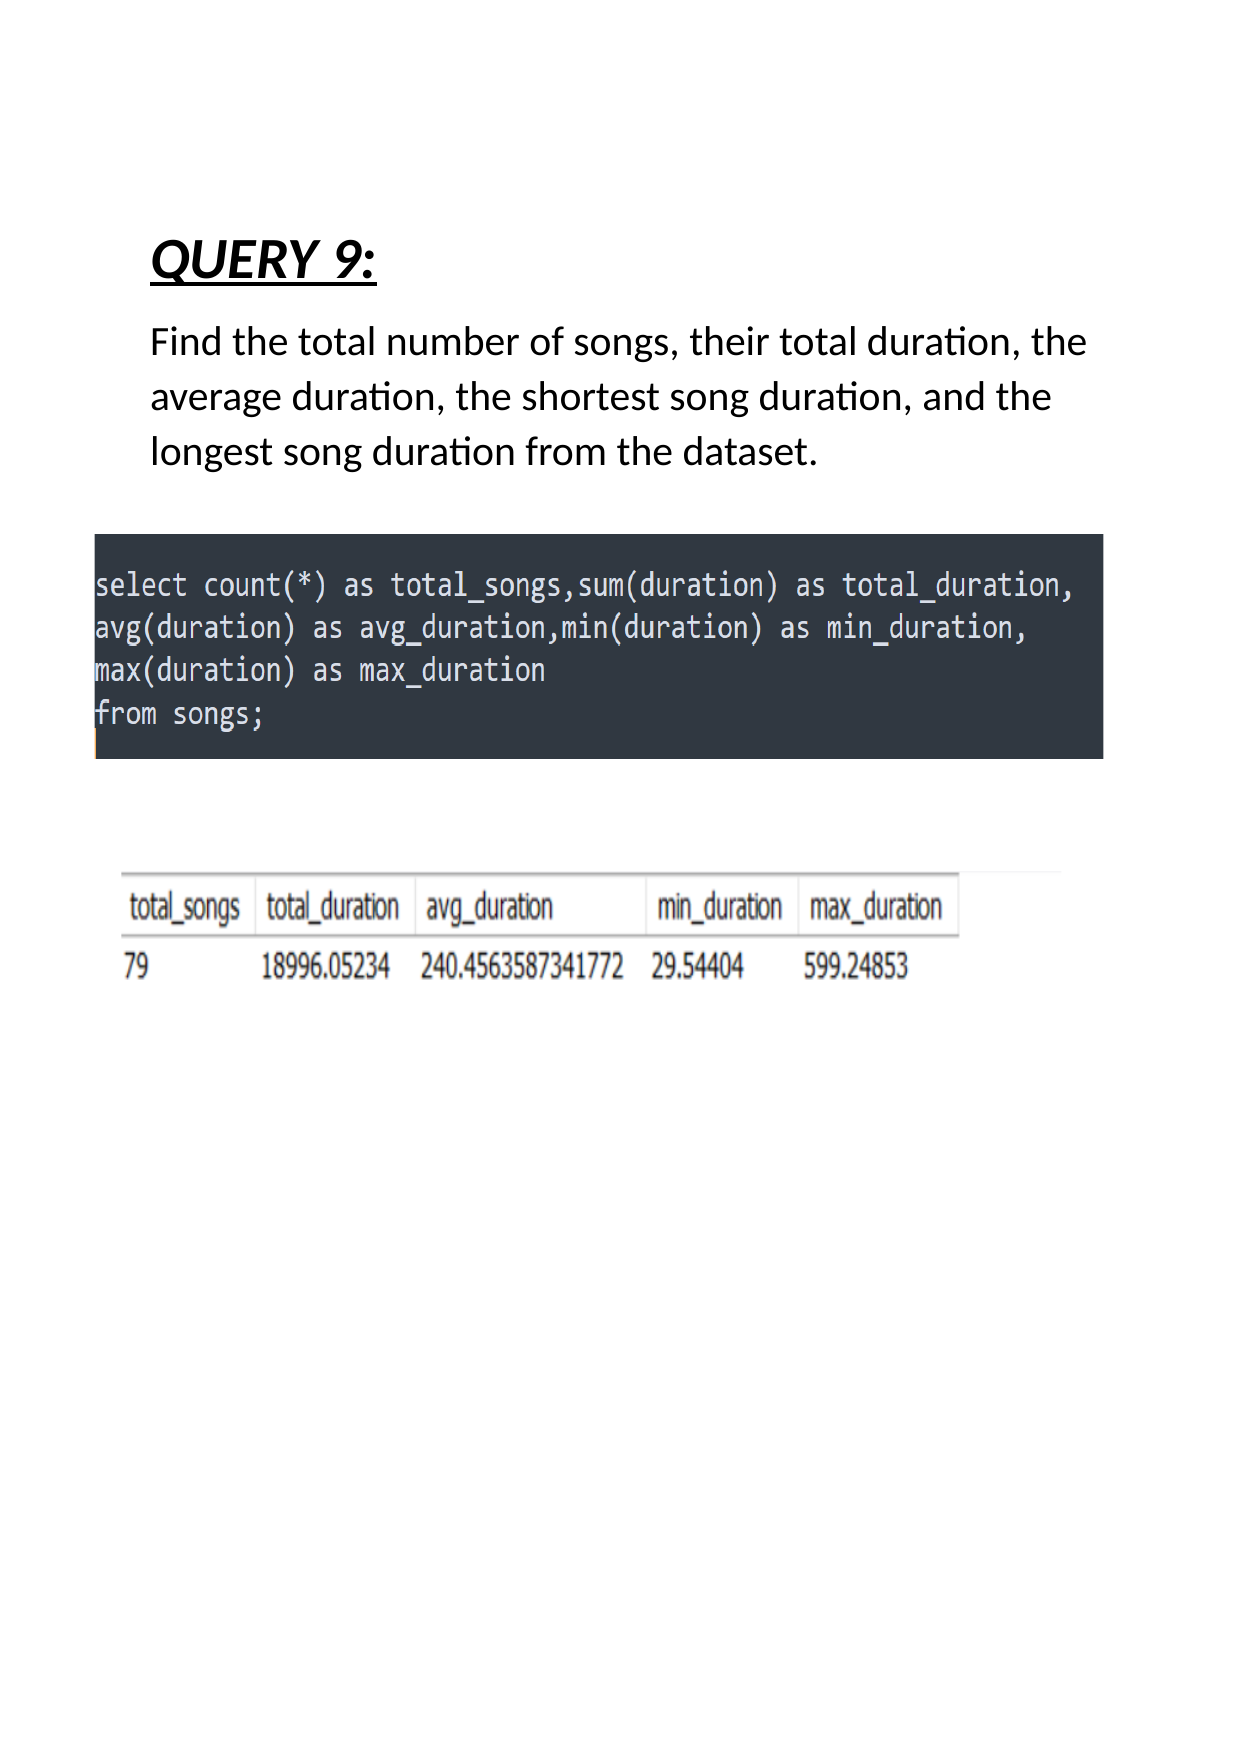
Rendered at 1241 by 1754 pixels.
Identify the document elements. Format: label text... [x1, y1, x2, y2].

picture [121, 871, 1062, 1126]
text QUERY 9: [150, 222, 1090, 293]
text Find the total number of songs, their total duration, the average duration, the shortest song duration, and the longest song duration from the dataset. [150, 315, 1090, 476]
picture [94, 534, 1104, 759]
